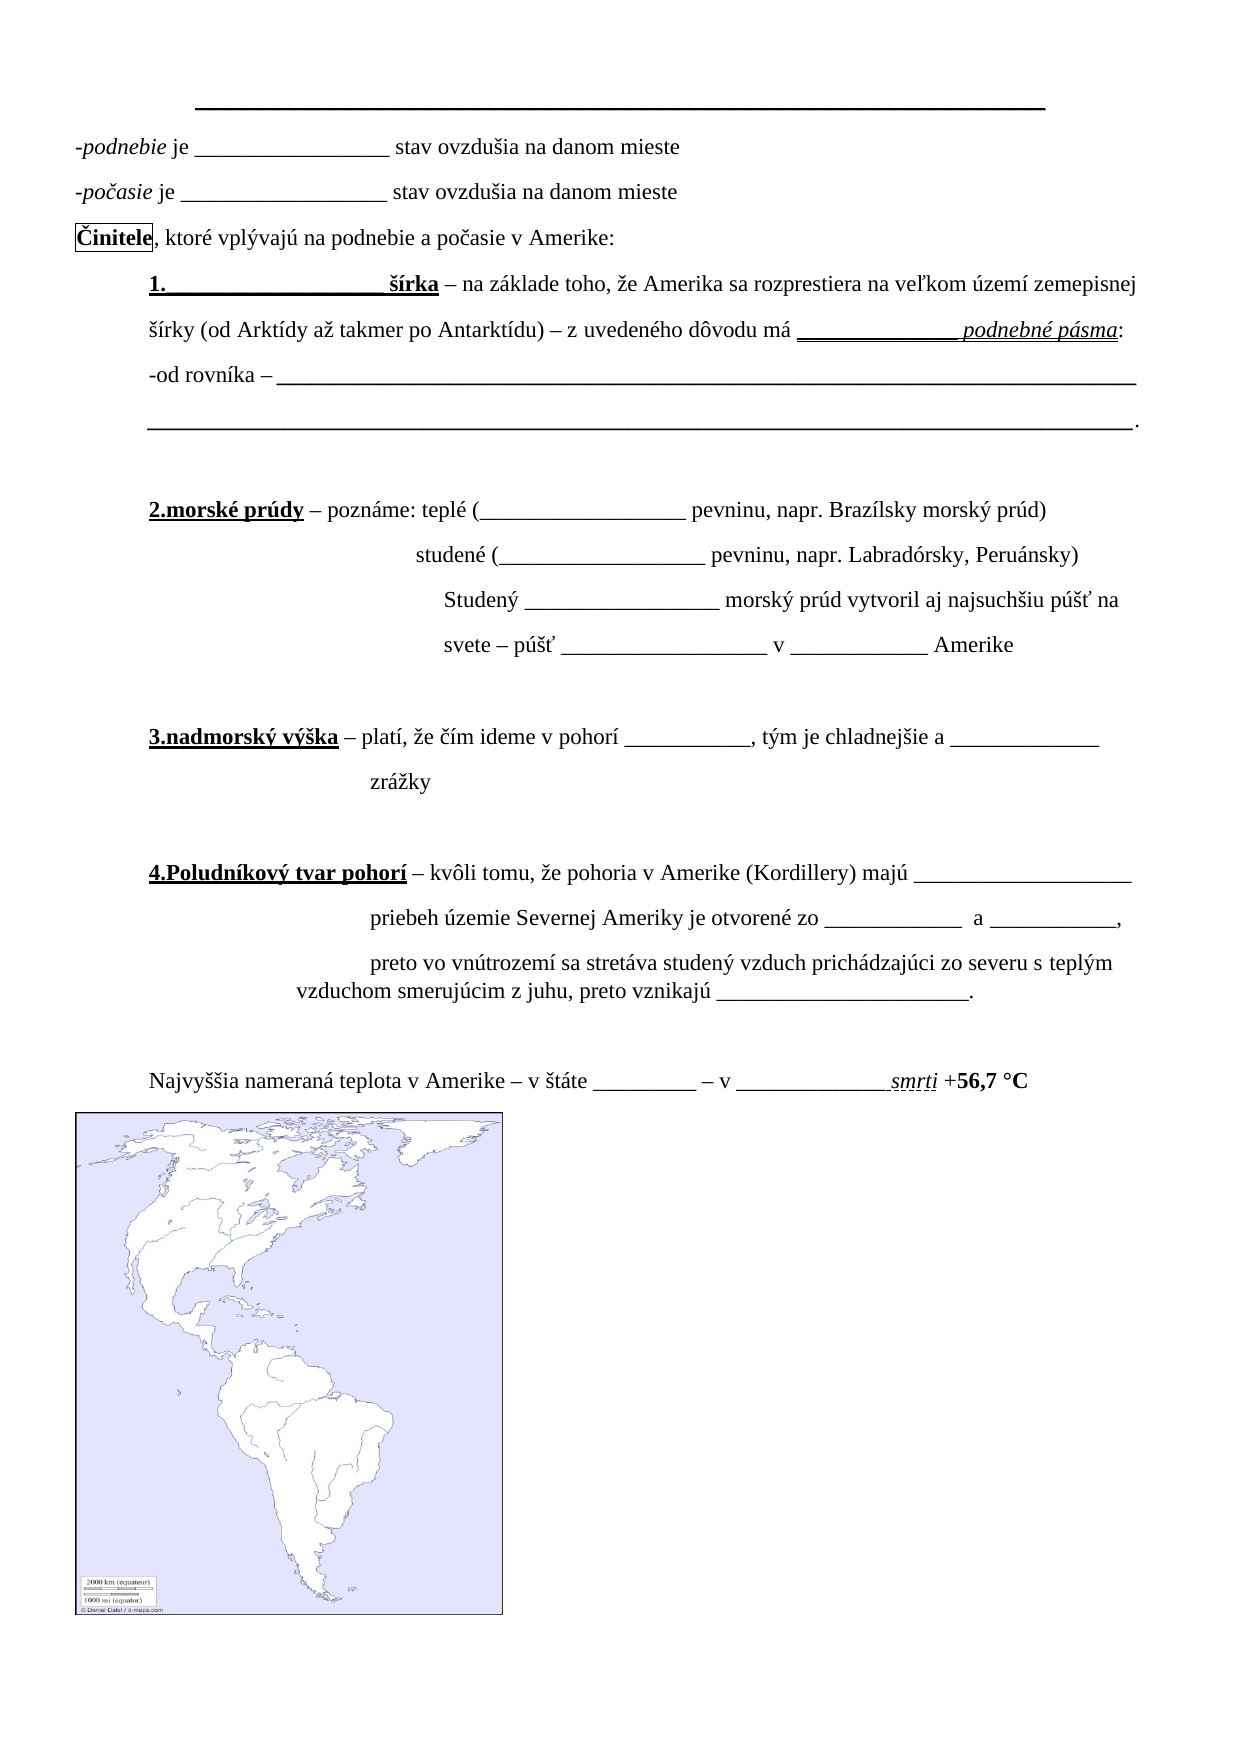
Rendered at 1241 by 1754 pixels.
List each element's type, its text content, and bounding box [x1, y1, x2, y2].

picture [75, 1112, 503, 1615]
text ___________________________________________________ [75, 75, 1165, 113]
text -od rovníka – ___________________________________________________________________________ [75, 361, 1165, 387]
text -počasie je __________________ stav ovzdušia na danom mieste [75, 178, 1165, 204]
text priebeh územie Severnej Ameriky je otvorené zo ____________ a ___________, [296, 904, 1165, 930]
text Najvyššia nameraná teplota v Amerike – v štáte _________ – v _____________ smrti +56,7 °C [75, 1067, 1165, 1094]
text svete – púšť __________________ v ____________ Amerike [370, 631, 1165, 658]
text Činitele, ktoré vplývajú na podnebie a počasie v Amerike: [153, 223, 1165, 252]
text 4.Poludníkový tvar pohorí – kvôli tomu, že pohoria v Amerike (Kordillery) majú ___________________ [75, 858, 1165, 885]
text studené (__________________ pevninu, napr. Labradórsky, Peruánsky) [75, 541, 1165, 567]
text ______________________________________________________________________________________. [75, 406, 1165, 432]
text Studený _________________ morský prúd vytvoril aj najsuchšiu púšť na [75, 586, 1165, 613]
text 3.nadmorský výška – platí, že čím ideme v pohorí ___________, tým je chladnejšie a _____________ [75, 723, 1165, 749]
text šírky (od Arktídy až takmer po Antarktídu) – z uvedeného dôvodu má ______________ podnebné pásma: [75, 316, 1165, 342]
text 1.___________________ šírka – na základe toho, že Amerika sa rozprestiera na veľkom území zemepisnej [75, 271, 1165, 297]
text zrážky [296, 768, 1165, 795]
text -podnebie je _________________ stav ovzdušia na danom mieste [75, 133, 1165, 159]
text preto vo vnútrozemí sa stretáva studený vzduch prichádzajúci zo severu s teplým vzduchom smerujúcim z juhu, preto vznikajú ______________________. [296, 949, 1165, 1003]
text 2.morské prúdy – poznáme: teplé (__________________ pevninu, napr. Brazílsky morský prúd) [75, 496, 1165, 522]
